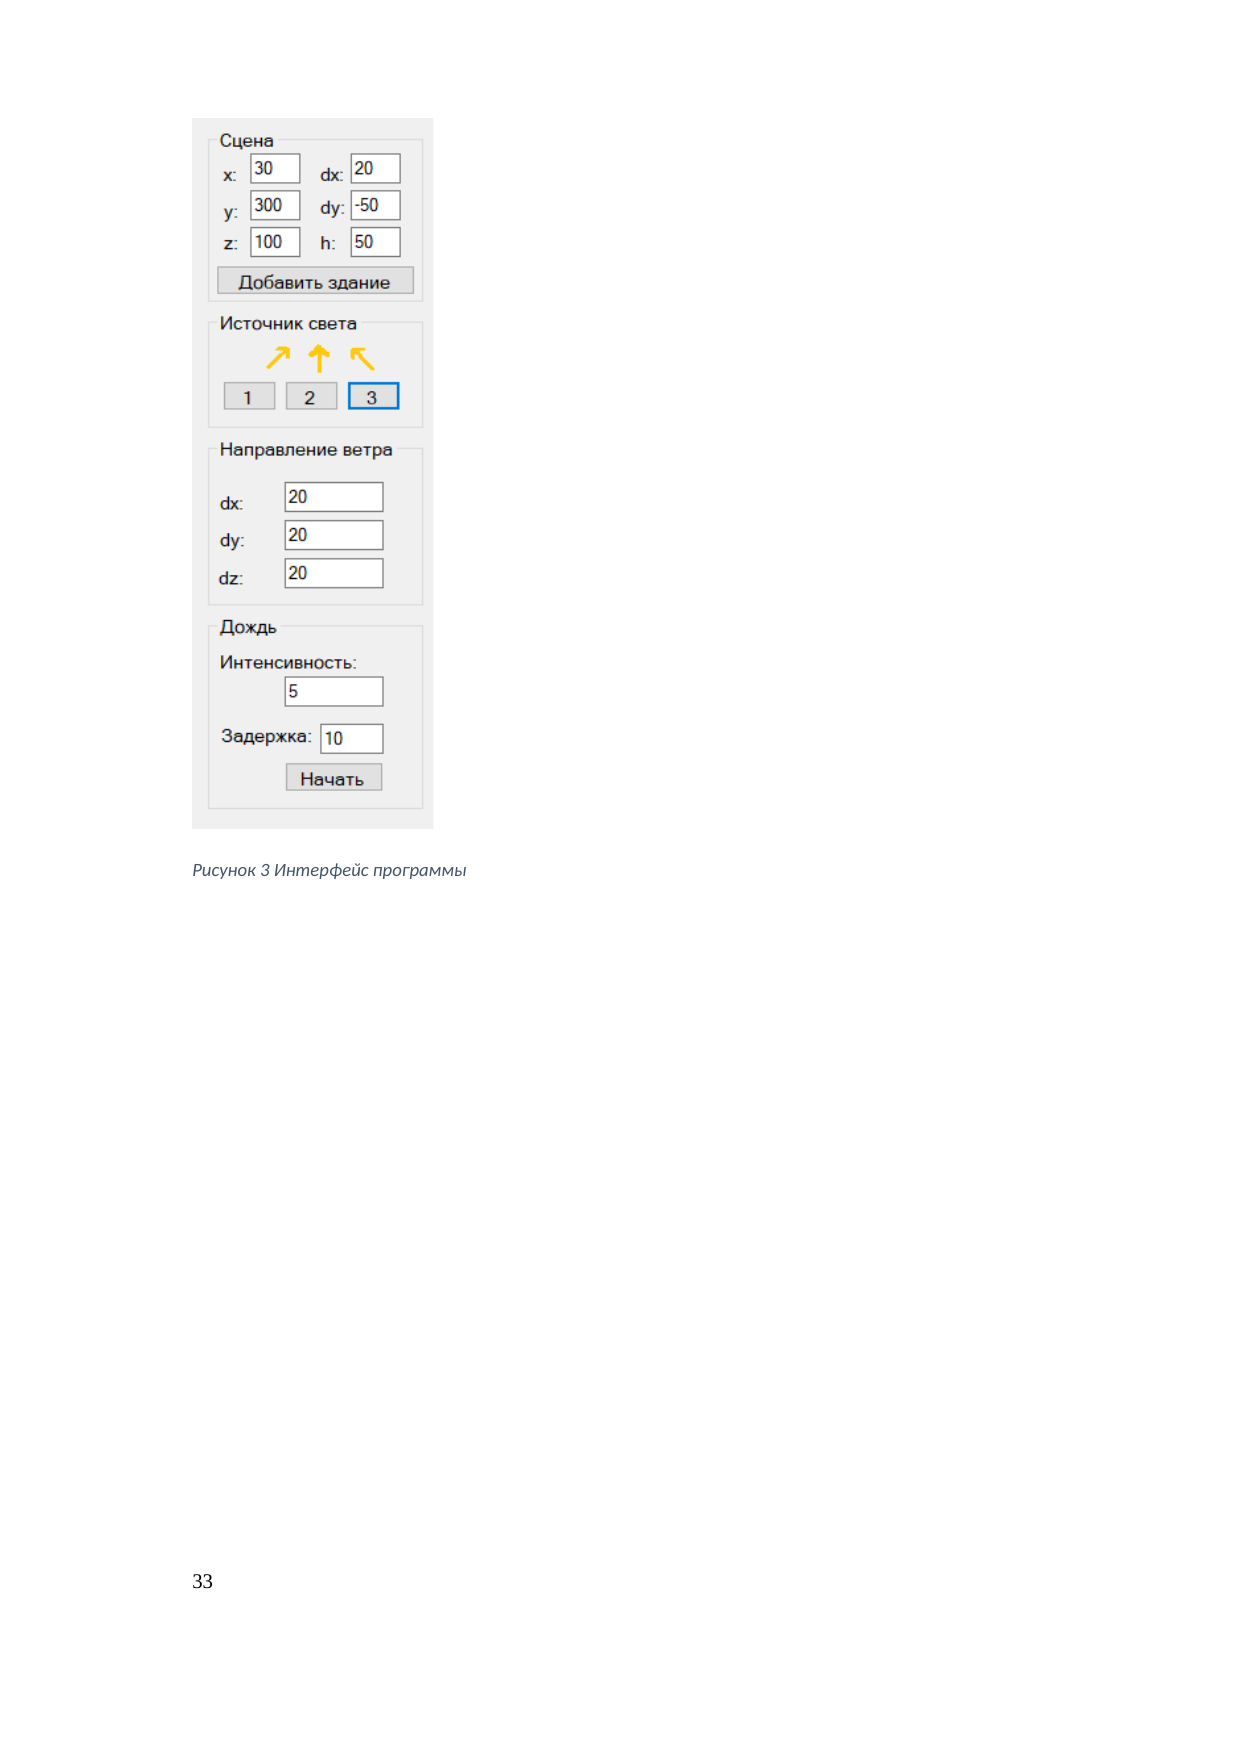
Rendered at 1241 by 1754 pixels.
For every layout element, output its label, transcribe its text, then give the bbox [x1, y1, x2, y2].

text Рисунок 3 Интерфейс программы [118, 858, 1181, 881]
picture [192, 118, 434, 829]
